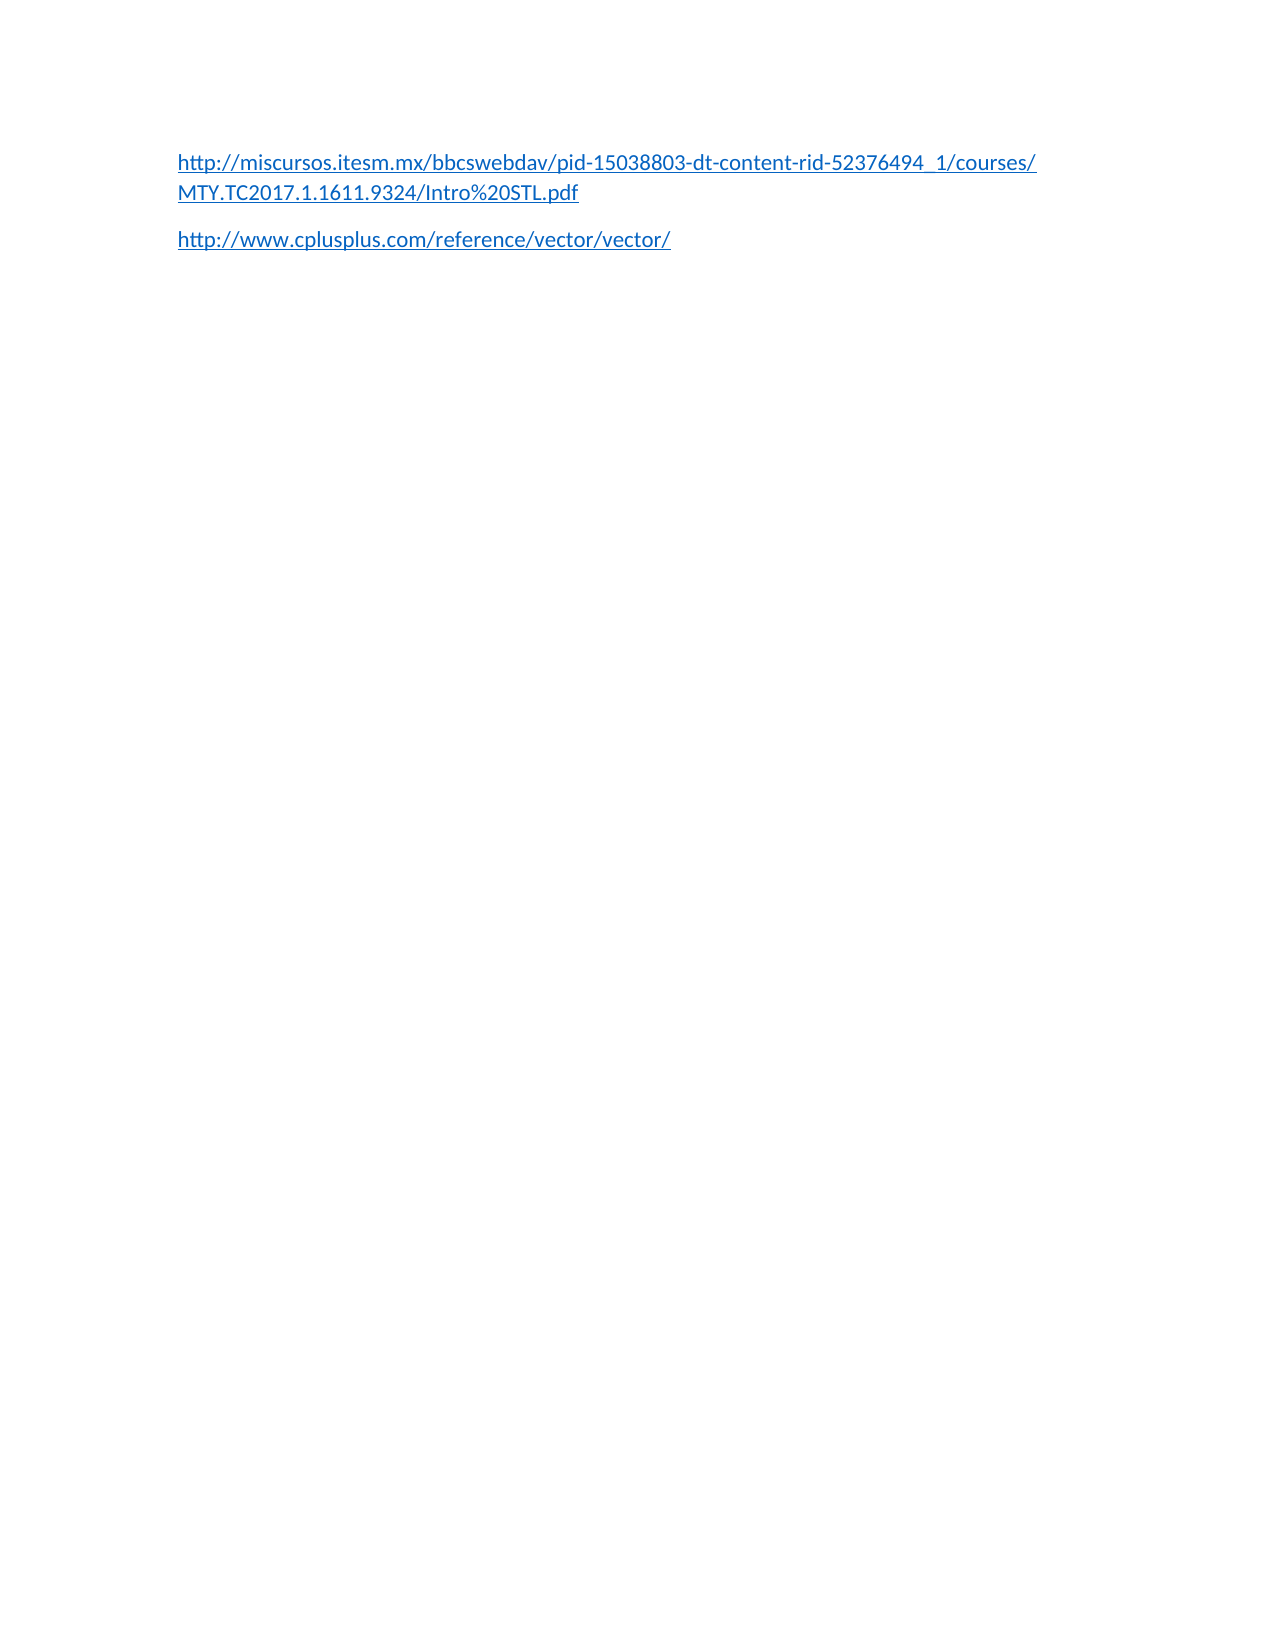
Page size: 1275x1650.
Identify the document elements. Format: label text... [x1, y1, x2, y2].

text http://miscursos.itesm.mx/bbcswebdav/pid-15038803-dt-content-rid-52376494_1/courses/MTY.TC2017.1.1611.9324/Intro%20STL.pdf [177, 148, 1098, 206]
text http://www.cplusplus.com/reference/vector/vector/ [177, 225, 1098, 253]
